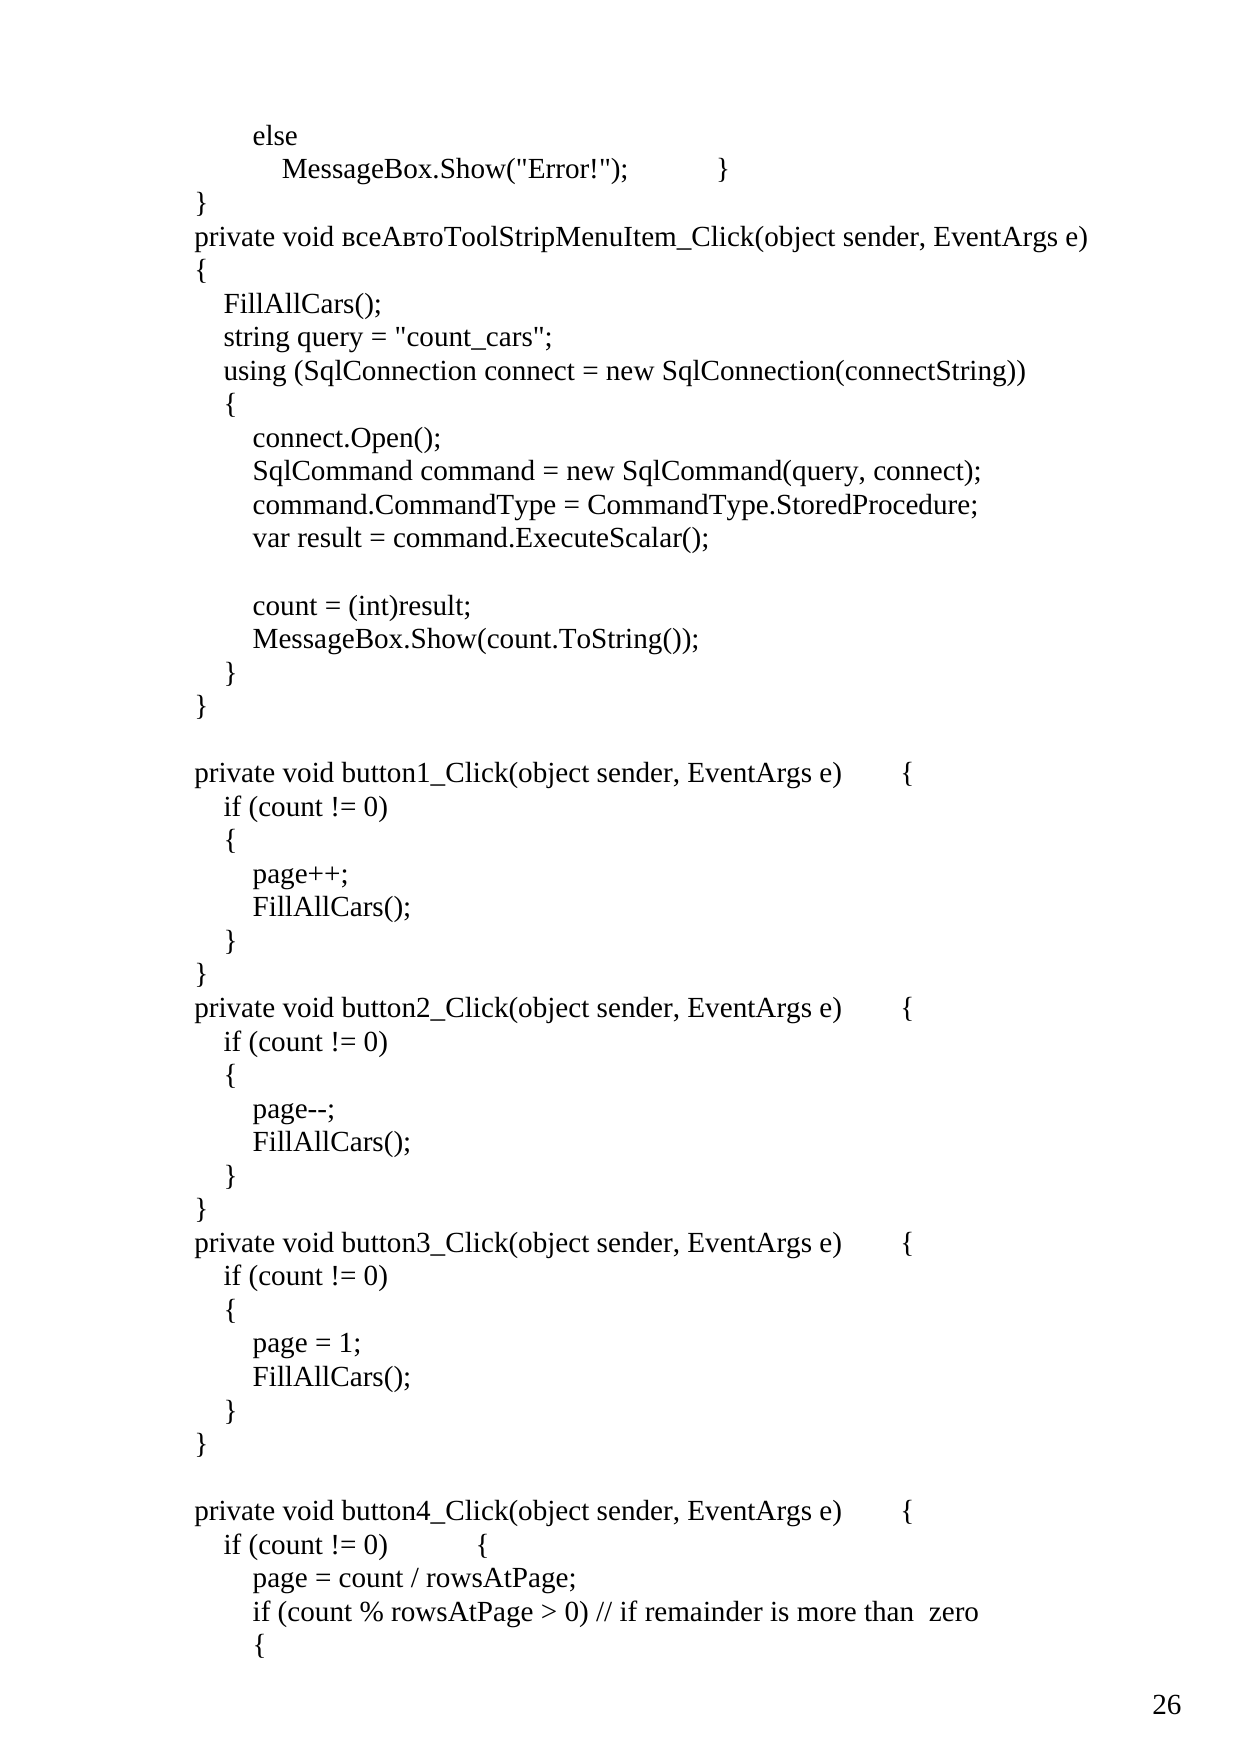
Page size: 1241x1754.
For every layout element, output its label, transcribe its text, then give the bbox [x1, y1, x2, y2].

text else [136, 118, 1181, 152]
text } [136, 957, 1181, 990]
text FillAllCars(); [136, 1124, 1181, 1158]
text var result = command.ExecuteScalar(); [136, 521, 1181, 554]
text } [136, 185, 1181, 219]
text { [136, 1627, 1181, 1661]
text } [136, 1393, 1181, 1426]
text private void button2_Click(object sender, EventArgs e) { [136, 990, 1181, 1024]
text command.CommandType = CommandType.StoredProcedure; [136, 487, 1181, 521]
text if (count % rowsAtPage > 0) // if remainder is more than zero [136, 1594, 1181, 1627]
text private void button4_Click(object sender, EventArgs e) { [136, 1493, 1181, 1527]
text if (count != 0) [136, 1258, 1181, 1292]
text page = count / rowsAtPage; [136, 1560, 1181, 1594]
text using (SqlConnection connect = new SqlConnection(connectString)) [136, 353, 1181, 386]
text string query = "count_cars"; [136, 319, 1181, 353]
text SqlCommand command = new SqlCommand(query, connect); [136, 453, 1181, 487]
text } [136, 655, 1181, 688]
text } [136, 1191, 1181, 1225]
text page++; [136, 856, 1181, 889]
text private void button3_Click(object sender, EventArgs e) { [136, 1225, 1181, 1258]
text FillAllCars(); [136, 1359, 1181, 1393]
text count = (int)result; [136, 588, 1181, 621]
text } [136, 688, 1181, 722]
text } [136, 1426, 1181, 1460]
text { [136, 252, 1181, 286]
text page = 1; [136, 1326, 1181, 1359]
text FillAllCars(); [136, 286, 1181, 319]
text if (count != 0) [136, 789, 1181, 822]
text { [136, 1057, 1181, 1091]
text } [136, 923, 1181, 957]
text page--; [136, 1091, 1181, 1124]
text { [136, 822, 1181, 856]
text connect.Open(); [136, 420, 1181, 453]
text private void всеАвтоToolStripMenuItem_Click(object sender, EventArgs e) [136, 219, 1181, 252]
text { [136, 386, 1181, 420]
text FillAllCars(); [136, 889, 1181, 923]
text } [136, 1158, 1181, 1191]
text if (count != 0) { [136, 1527, 1181, 1560]
text if (count != 0) [136, 1024, 1181, 1057]
text MessageBox.Show(count.ToString()); [136, 621, 1181, 655]
text private void button1_Click(object sender, EventArgs e) { [136, 755, 1181, 789]
text { [136, 1292, 1181, 1326]
text MessageBox.Show("Error!"); } [136, 152, 1181, 185]
